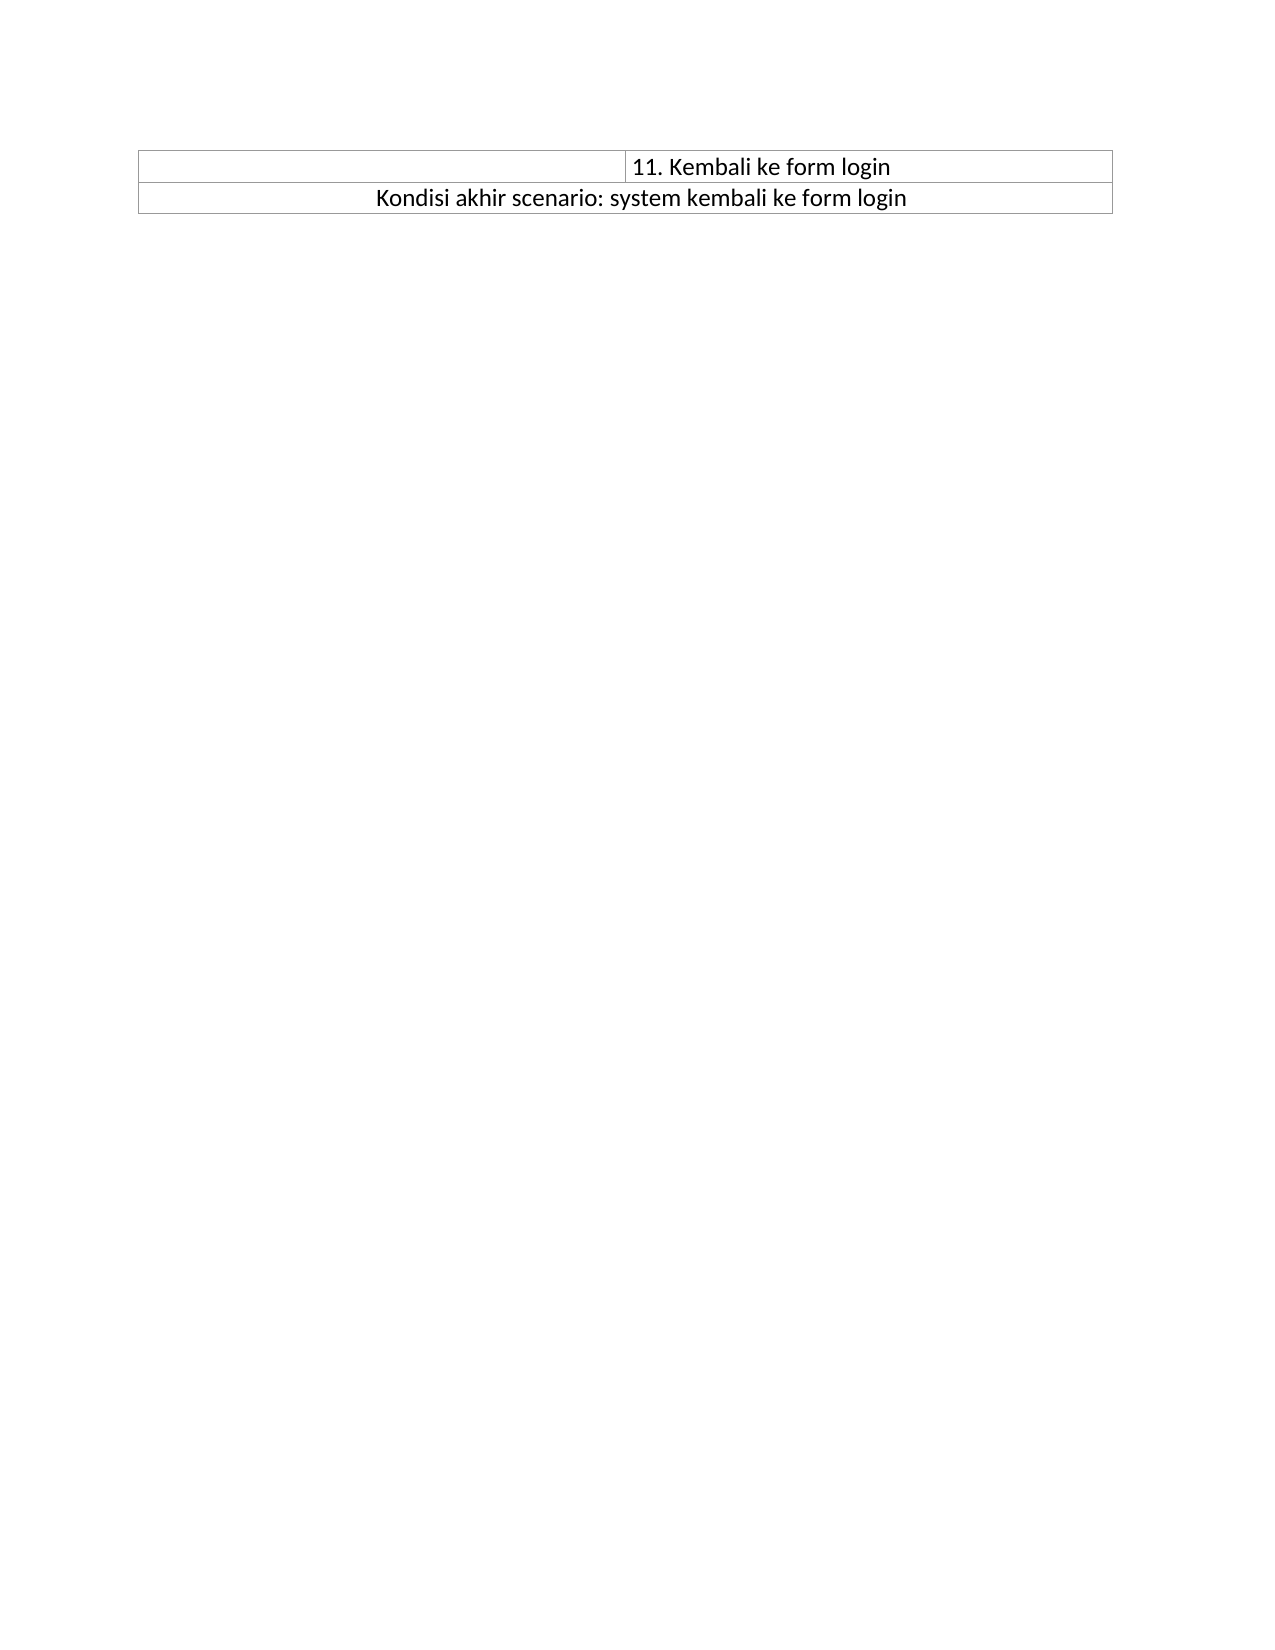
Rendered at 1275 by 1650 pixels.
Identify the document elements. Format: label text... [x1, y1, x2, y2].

table_cell Kembali ke form login [626, 151, 1112, 182]
table_cell Kondisi akhir scenario: system kembali ke form login [139, 183, 1112, 213]
table_cell [139, 151, 625, 182]
